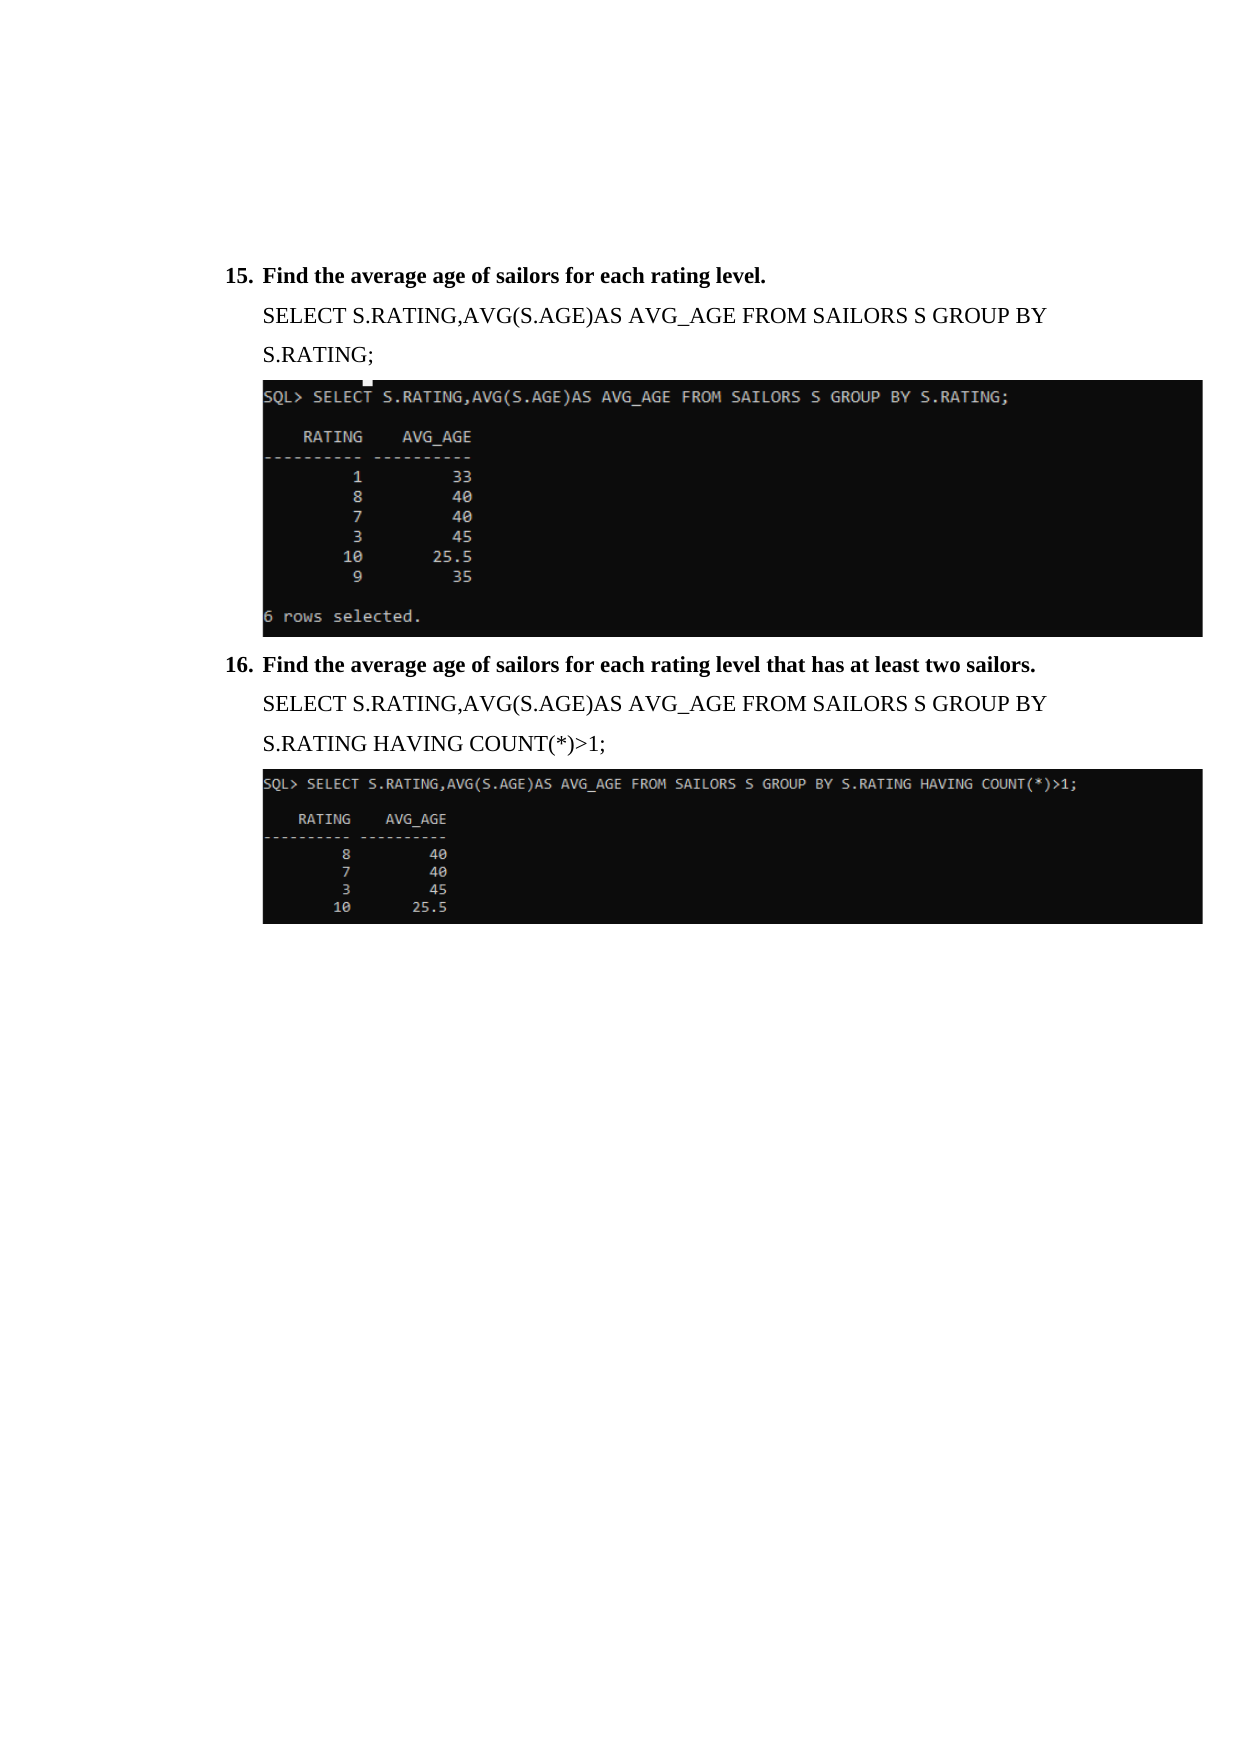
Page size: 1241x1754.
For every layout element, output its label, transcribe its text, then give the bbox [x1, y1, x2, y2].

list Find the average age of sailors for each rating level that has at least two sailors. [225, 651, 1090, 677]
list SELECT S.RATING,AVG(S.AGE)AS AVG_AGE FROM SAILORS S GROUP BY S.RATING HAVING COUNT(*)>1; [262, 690, 1090, 756]
list SELECT S.RATING,AVG(S.AGE)AS AVG_AGE FROM SAILORS S GROUP BY S.RATING; [262, 302, 1090, 368]
picture [262, 380, 1203, 637]
list Find the average age of sailors for each rating level. [225, 262, 1090, 289]
picture [262, 769, 1203, 924]
